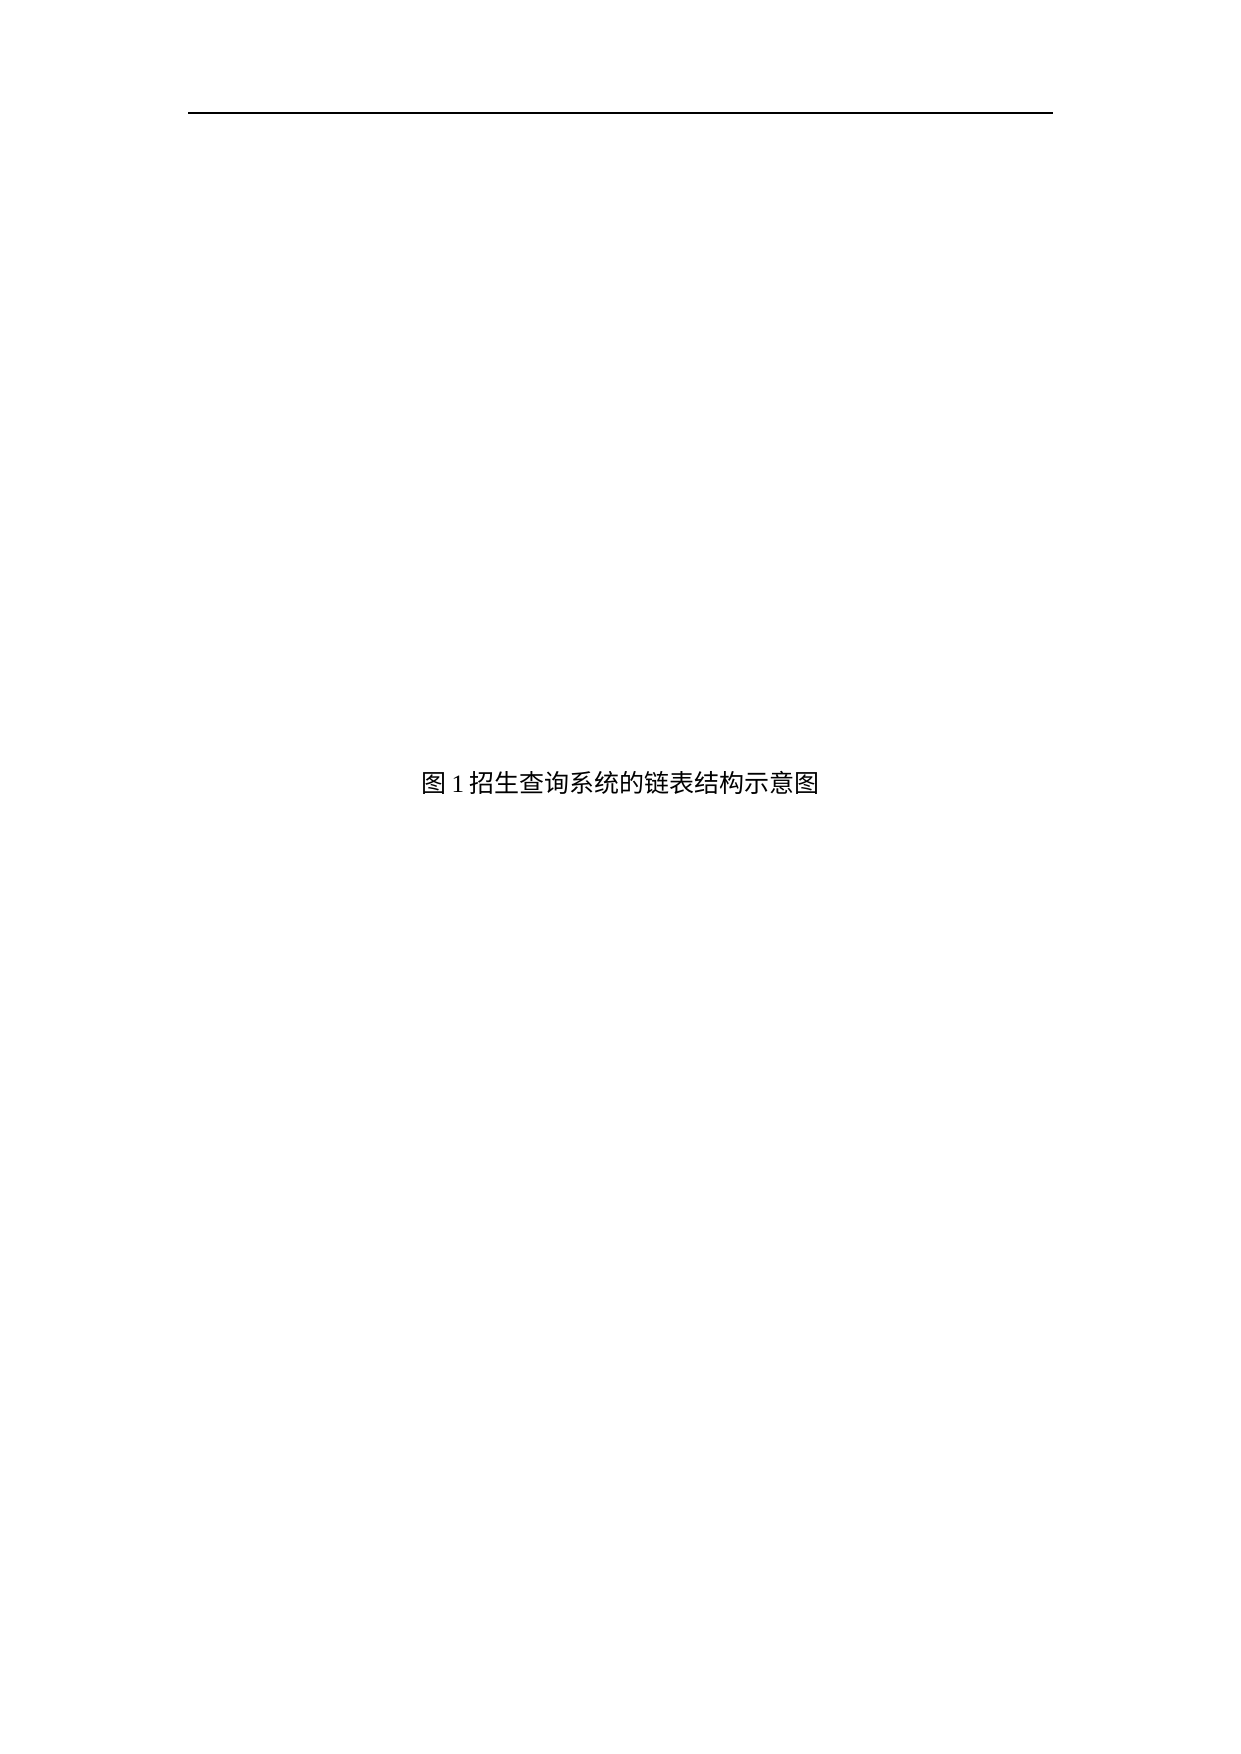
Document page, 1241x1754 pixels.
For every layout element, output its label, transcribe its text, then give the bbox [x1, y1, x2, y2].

text 图1招生查询系统的链表结构示意图 [187, 749, 1053, 814]
